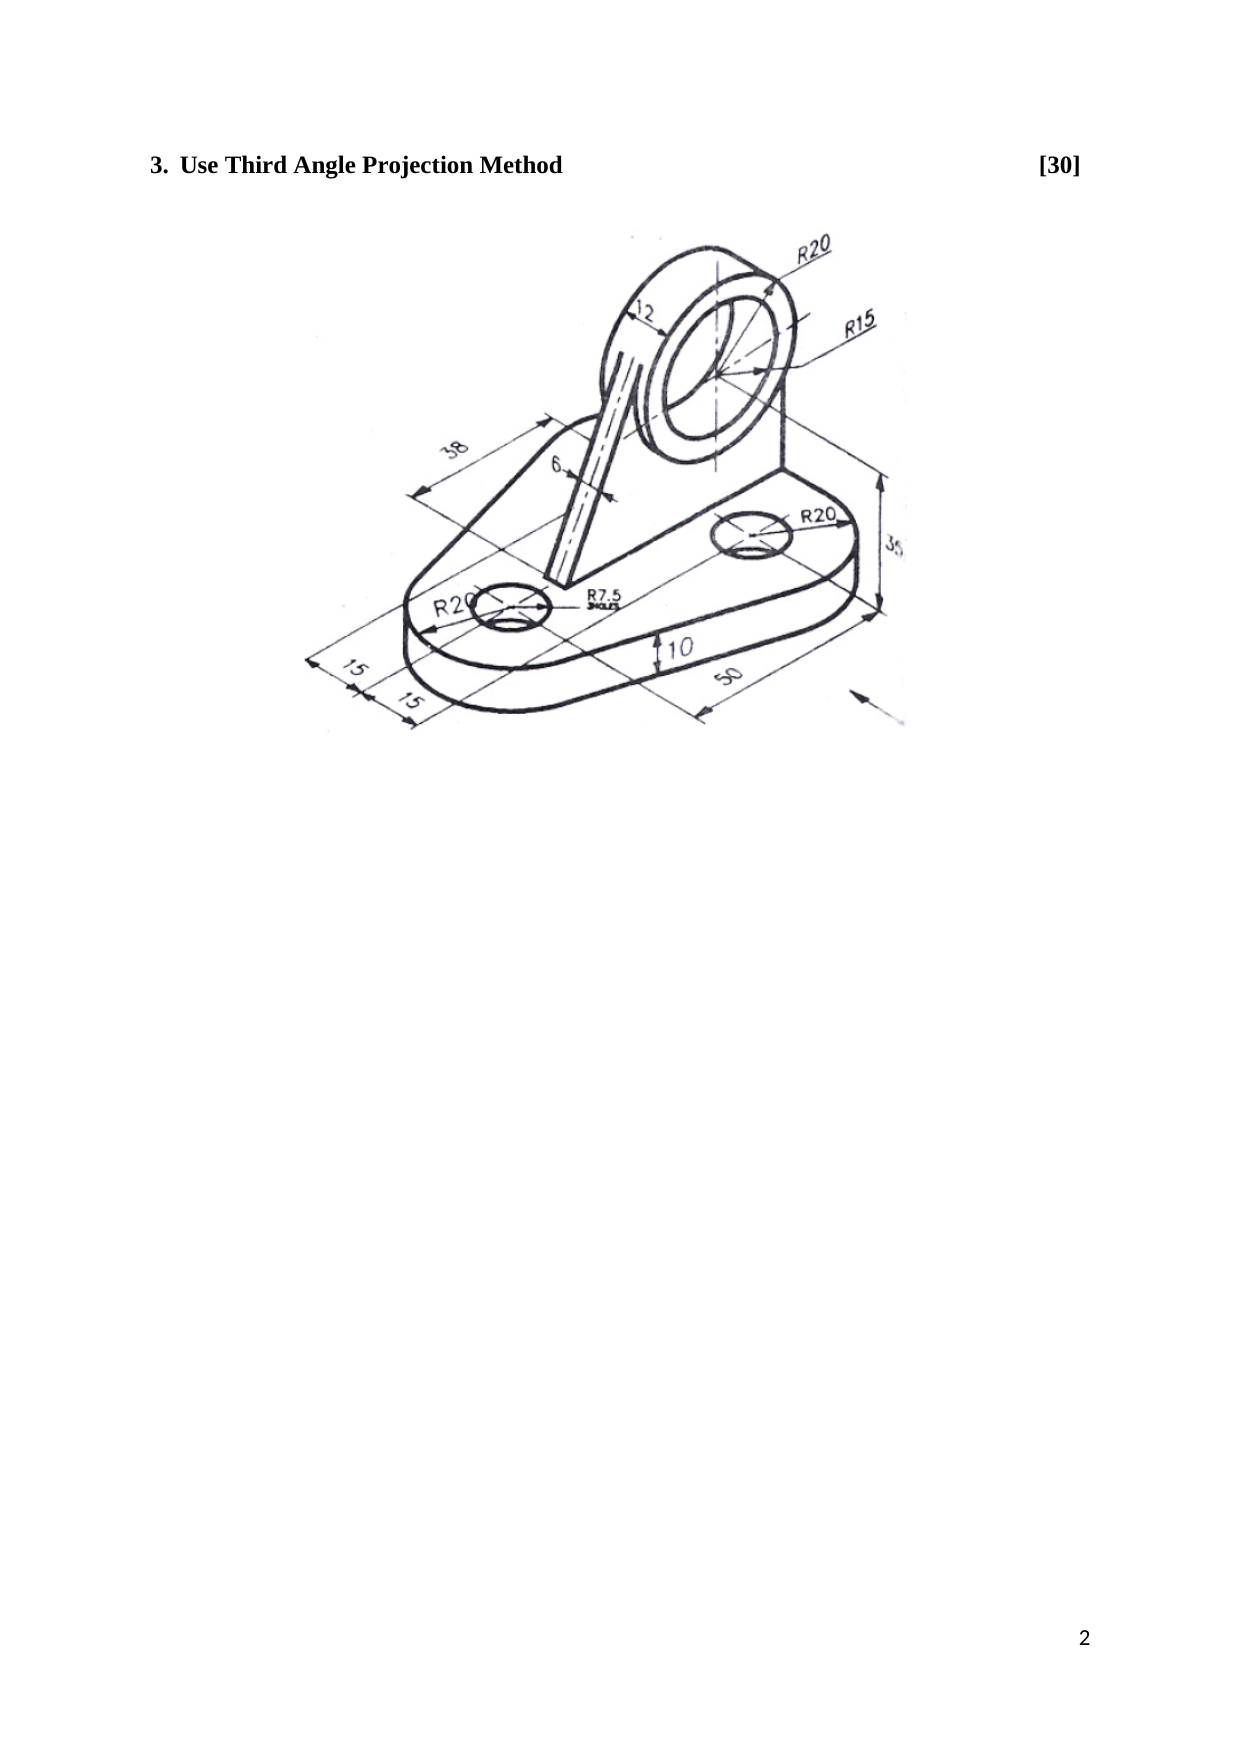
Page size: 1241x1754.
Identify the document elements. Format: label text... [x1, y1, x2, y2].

list Use Third Angle Projection Method [30] [150, 150, 1090, 179]
picture [284, 215, 960, 746]
